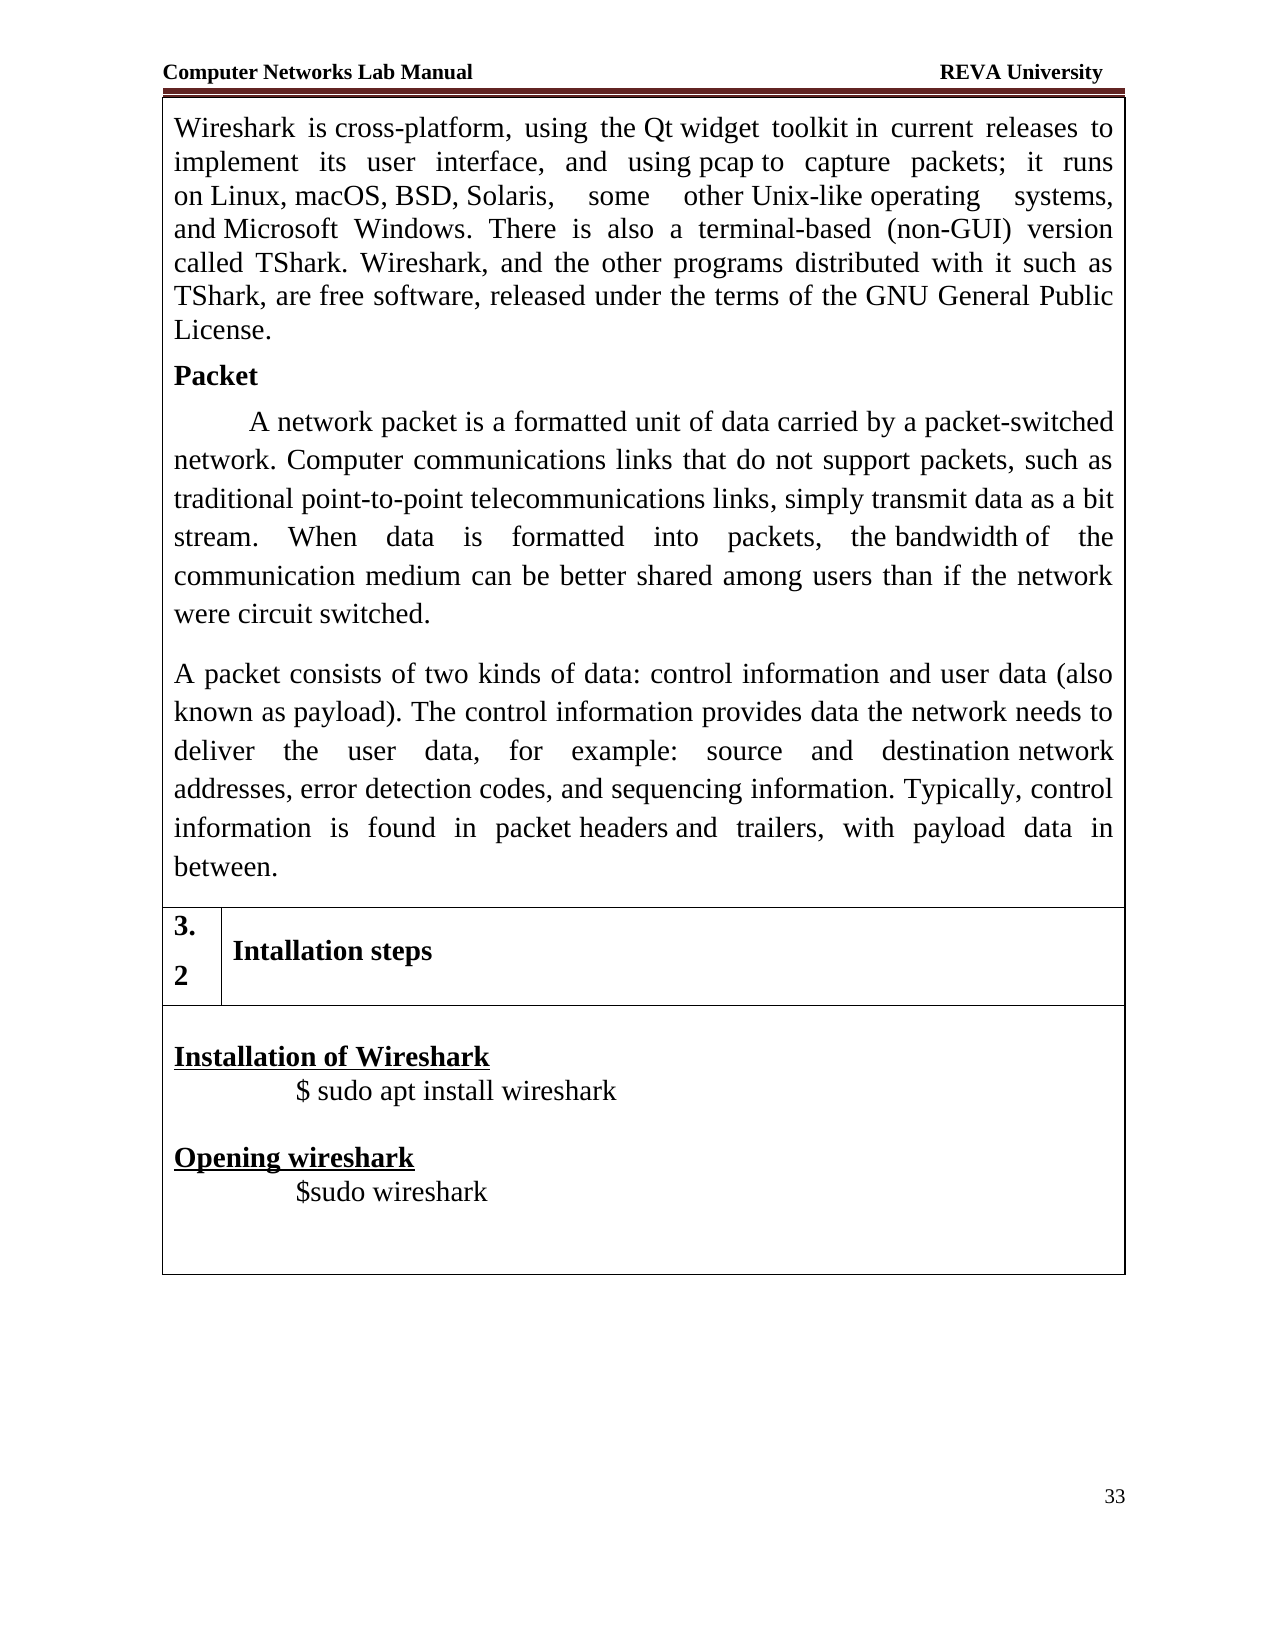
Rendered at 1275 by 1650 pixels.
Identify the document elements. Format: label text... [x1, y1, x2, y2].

table_cell 3.2 [163, 908, 221, 1005]
table_cell Intallation steps [222, 908, 1124, 1005]
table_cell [163, 1006, 1124, 1274]
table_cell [163, 98, 1124, 907]
